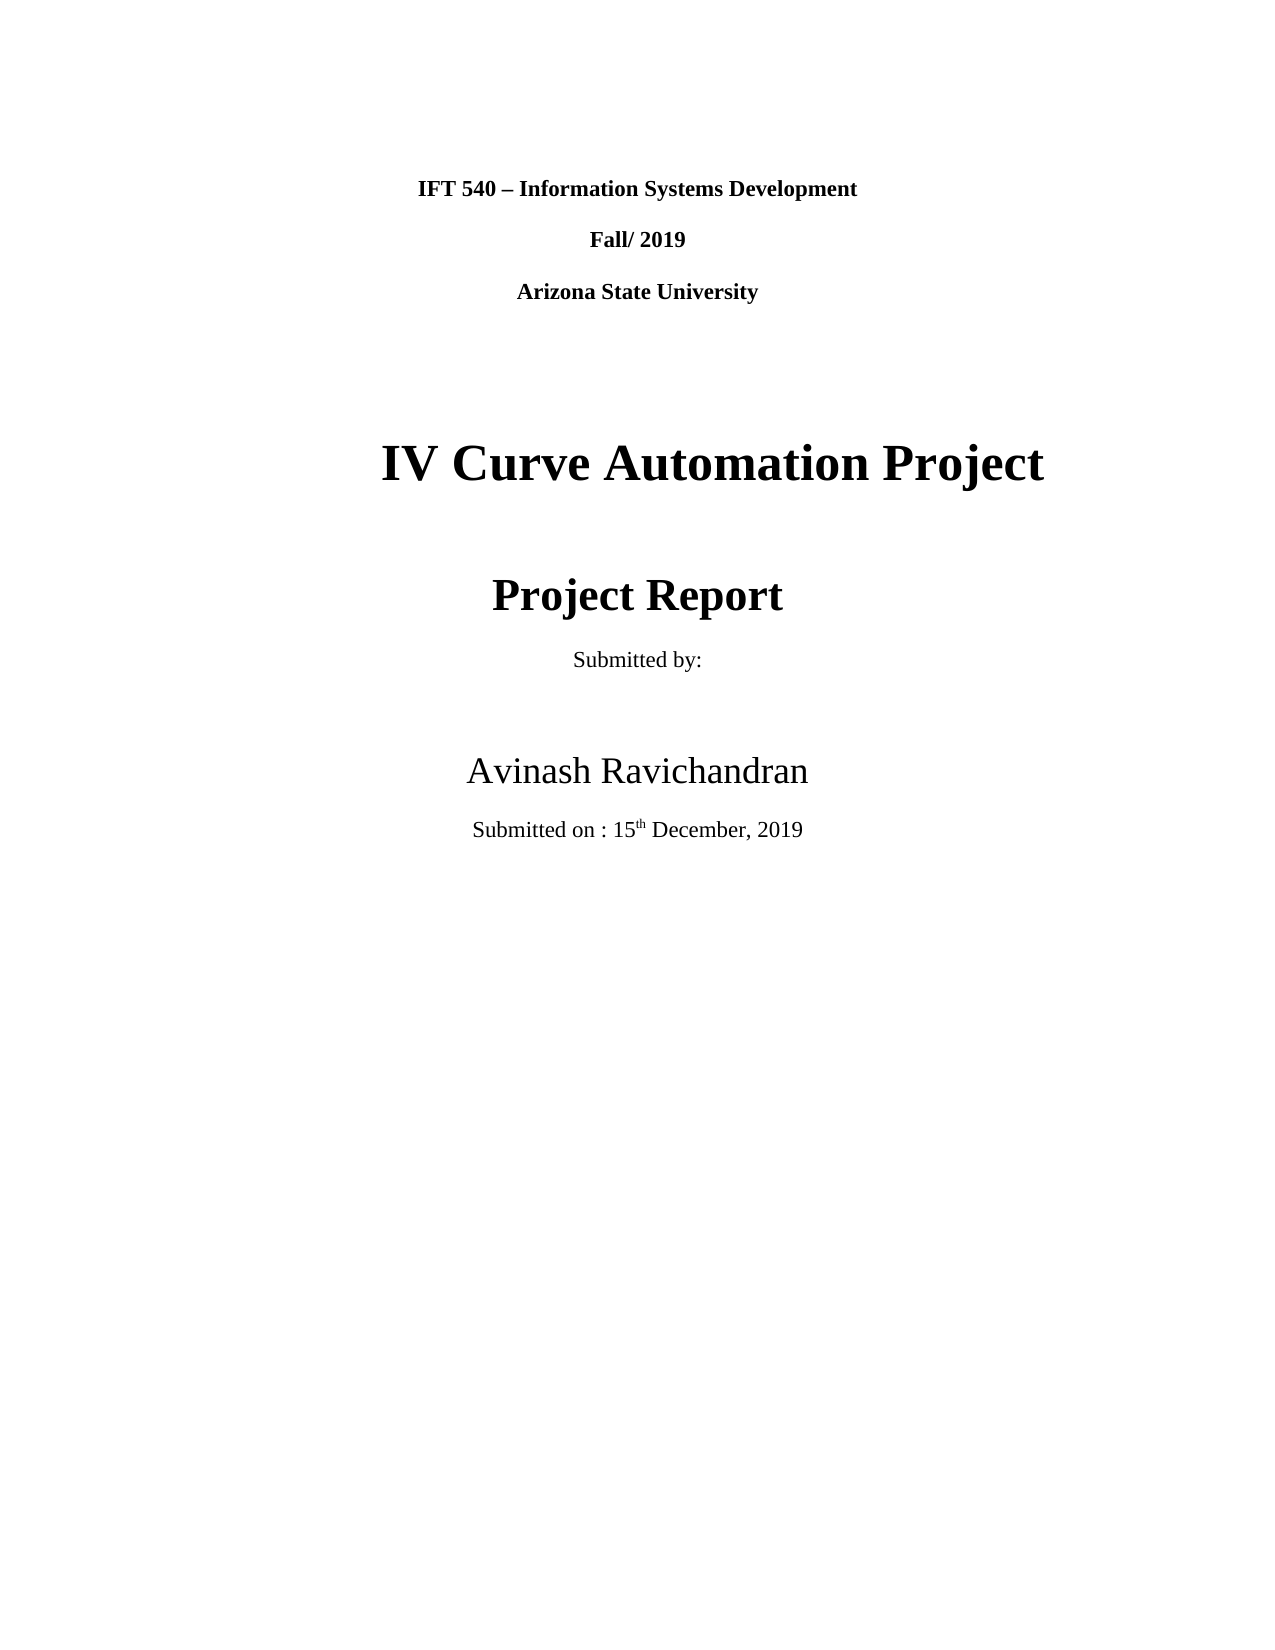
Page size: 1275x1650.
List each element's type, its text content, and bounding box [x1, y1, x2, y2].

text Avinash Ravichandran [150, 748, 1125, 792]
text IV Curve Automation Project [300, 432, 1125, 492]
text Submitted by: [150, 646, 1125, 672]
text Submitted on : 15th December, 2019 [150, 817, 1125, 843]
text Project Report [150, 568, 1125, 621]
text Fall/ 2019 [150, 226, 1125, 253]
text Arizona State University [150, 278, 1125, 304]
text IFT 540 – Information Systems Development [150, 175, 1125, 201]
